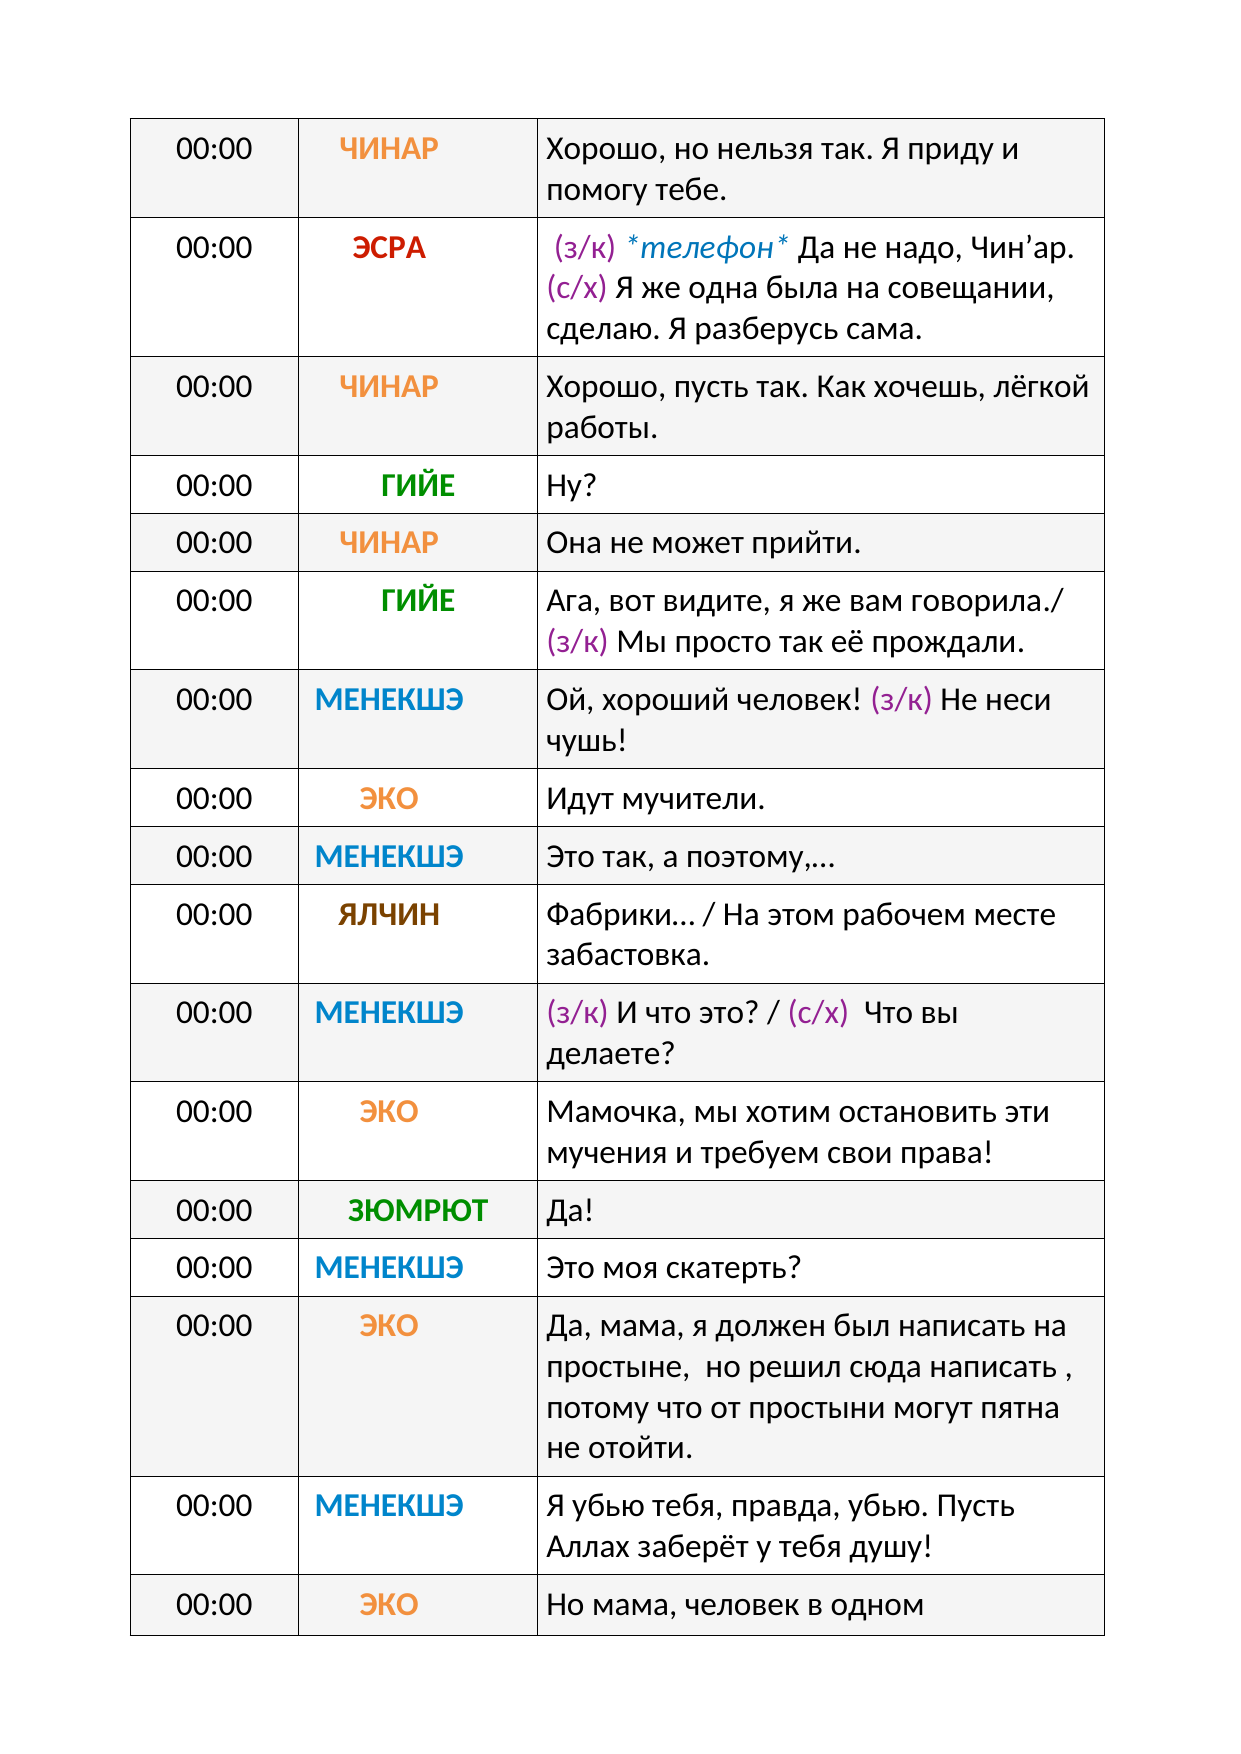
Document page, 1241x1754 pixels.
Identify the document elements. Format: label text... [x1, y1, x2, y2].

table_cell ЭСРА [299, 218, 537, 356]
table_cell 00:00 [131, 885, 298, 982]
table_cell 00:00 [131, 456, 298, 513]
table_cell 00:00 [131, 572, 298, 669]
table_cell 00:00 [131, 218, 298, 356]
table_cell МЕНЕКШЭ [299, 670, 537, 768]
table_cell Да! [538, 1181, 1104, 1238]
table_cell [538, 1575, 1104, 1635]
table_cell 00:00 [131, 1181, 298, 1238]
table_cell МЕНЕКШЭ [299, 1239, 537, 1296]
table_cell 00:00 [131, 1297, 298, 1476]
table_cell ЭКО [299, 1297, 537, 1476]
table_cell 00:00 [131, 1239, 298, 1296]
table_cell ГИЙЕ [299, 456, 537, 513]
table_cell 00:00 [131, 514, 298, 571]
table_cell ЯЛЧИН [299, 885, 537, 982]
table_cell 00:00 [131, 769, 298, 826]
table_cell Ага, вот видите, я же вам говорила./ (з/к) Мы просто так её прождали. [538, 572, 1104, 669]
table_cell 00:00 [131, 984, 298, 1081]
table_cell ЗЮМРЮТ [299, 1181, 537, 1238]
table_cell Она не может прийти. [538, 514, 1104, 571]
table_cell 00:00 [131, 827, 298, 884]
table_cell 00:00 [131, 1082, 298, 1180]
table_cell ГИЙЕ [299, 572, 537, 669]
table_cell ЧИНАР [299, 119, 537, 217]
table_cell ЭКО [299, 1082, 537, 1180]
table_cell ЧИНАР [299, 514, 537, 571]
table_cell Да, мама, я должен был написать на простыне, но решил сюда написать , потому что от простыни могут пятна не отойти. [538, 1297, 1104, 1476]
table_cell 00:00 [131, 1575, 298, 1635]
table_cell (з/к) *телефон* Да не надо, Чин’ар. (с/х) Я же одна была на совещании, сделаю. Я разберусь сама. [538, 218, 1104, 356]
table_cell Это так, а поэтому,… [538, 827, 1104, 884]
table_cell 00:00 [131, 357, 298, 455]
table_cell Ой, хороший человек! (з/к) Не неси чушь! [538, 670, 1104, 768]
table_cell Это моя скатерть? [538, 1239, 1104, 1296]
table_cell МЕНЕКШЭ [299, 1477, 537, 1574]
table_cell ЭКО [299, 1575, 537, 1635]
table_cell ЭКО [299, 769, 537, 826]
table_cell Я убью тебя, правда, убью. Пусть Аллах заберёт у тебя душу! [538, 1477, 1104, 1574]
table_cell 00:00 [131, 1477, 298, 1574]
table_cell 00:00 [131, 670, 298, 768]
table_cell Идут мучители. [538, 769, 1104, 826]
table_cell 00:00 [131, 119, 298, 217]
table_cell Мамочка, мы хотим остановить эти мучения и требуем свои права! [538, 1082, 1104, 1180]
table_cell Ну? [538, 456, 1104, 513]
table_cell МЕНЕКШЭ [299, 984, 537, 1081]
table_cell ЧИНАР [299, 357, 537, 455]
table_cell Фабрики… / На этом рабочем месте забастовка. [538, 885, 1104, 982]
table_cell Хорошо, но нельзя так. Я приду и помогу тебе. [538, 119, 1104, 217]
table_cell (з/к) И что это? / (с/х) Что вы делаете? [538, 984, 1104, 1081]
table_cell Хорошо, пусть так. Как хочешь, лёгкой работы. [538, 357, 1104, 455]
table_cell МЕНЕКШЭ [299, 827, 537, 884]
